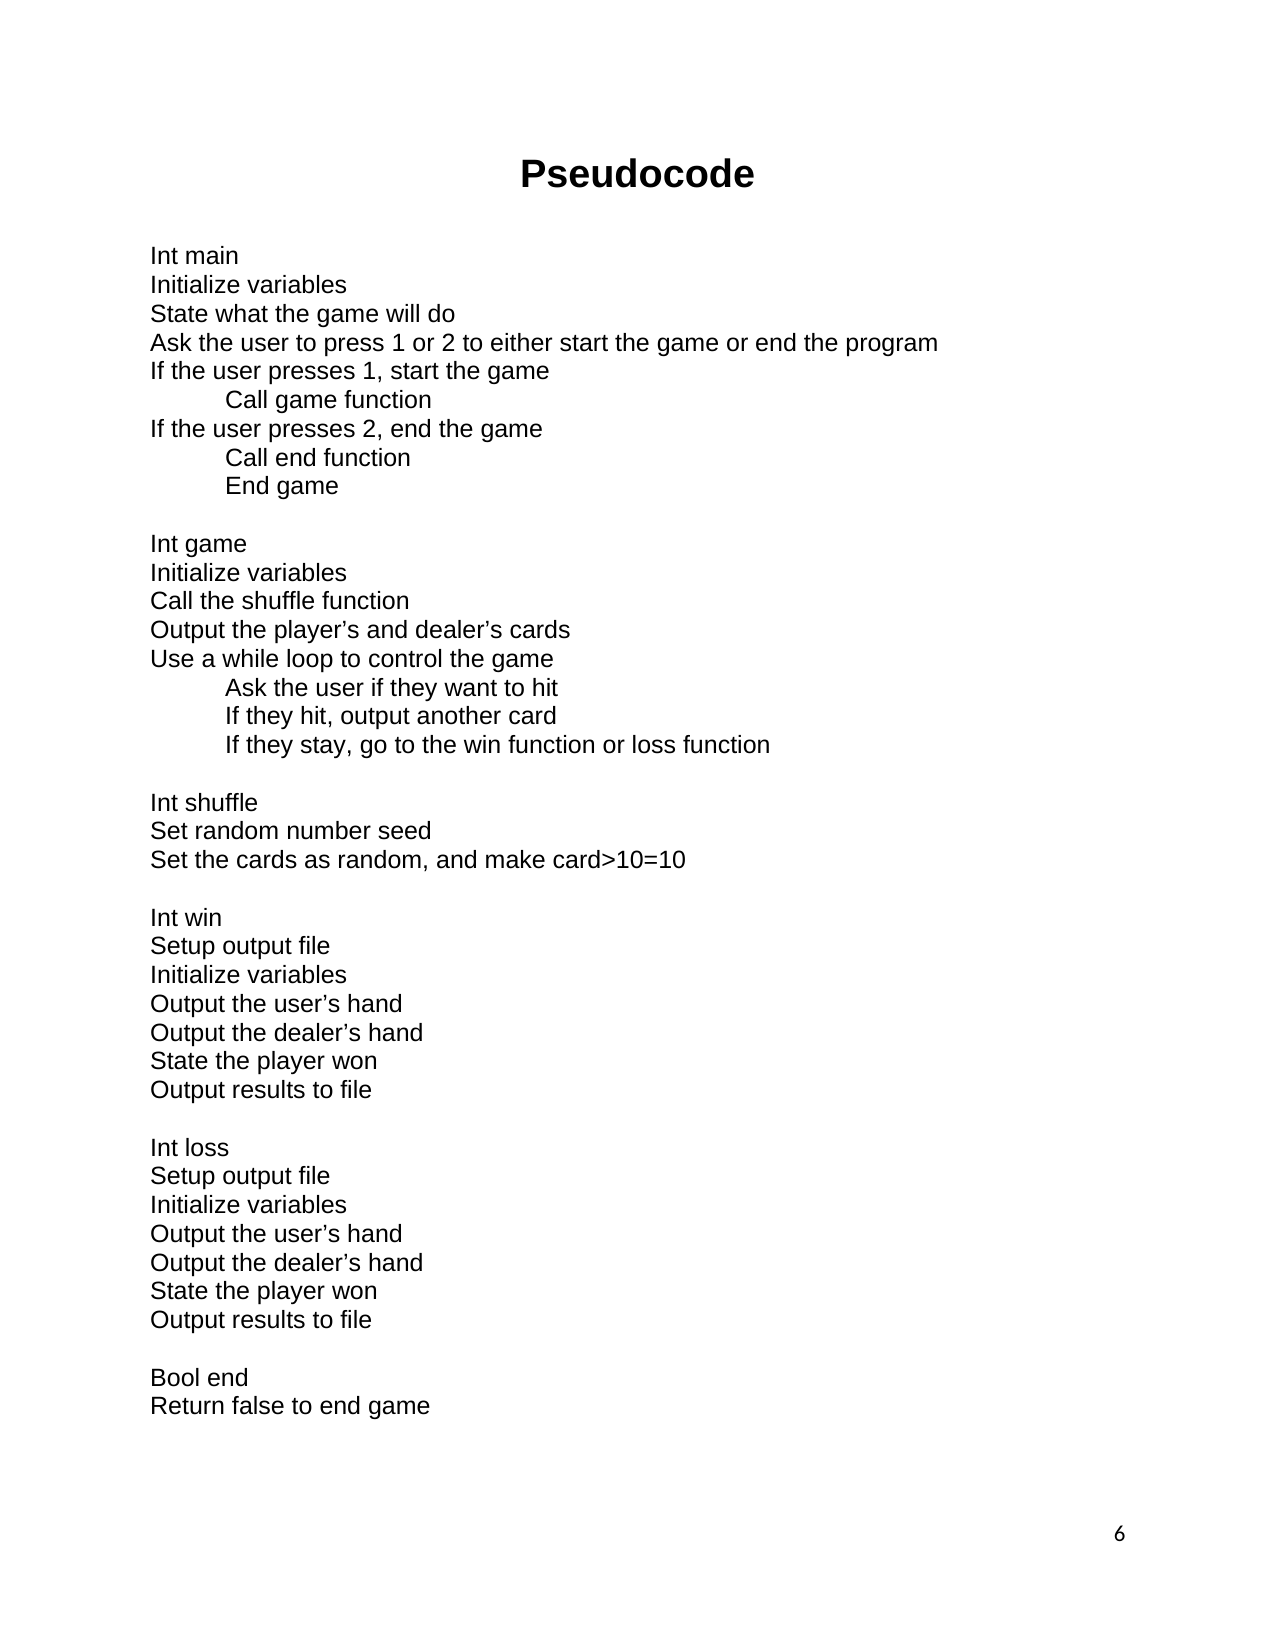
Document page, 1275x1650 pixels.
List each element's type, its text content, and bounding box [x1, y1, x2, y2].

text Setup output file [150, 931, 1125, 960]
text Int win [150, 902, 1125, 931]
text Pseudocode [150, 150, 1125, 196]
text End game [150, 471, 1125, 500]
text Output the dealer’s hand [150, 1017, 1125, 1046]
text Call end function [150, 442, 1125, 471]
text Output results to file [150, 1075, 1125, 1104]
text Initialize variables [150, 1190, 1125, 1219]
text Call the shuffle function [150, 586, 1125, 615]
text Bool end [150, 1362, 1125, 1391]
text Output the user’s hand [150, 989, 1125, 1017]
text State the player won [150, 1276, 1125, 1305]
text Int shuffle [150, 787, 1125, 816]
text If the user presses 1, start the game [150, 356, 1125, 385]
text Set the cards as random, and make card>10=10 [150, 845, 1125, 874]
text If they stay, go to the win function or loss function [150, 730, 1125, 759]
text Output the user’s hand [150, 1219, 1125, 1247]
text Use a while loop to control the game [150, 644, 1125, 672]
text Setup output file [150, 1161, 1125, 1190]
text State what the game will do [150, 299, 1125, 327]
text State the player won [150, 1046, 1125, 1075]
text Ask the user if they want to hit [150, 672, 1125, 701]
text Output the player’s and dealer’s cards [150, 615, 1125, 644]
text Initialize variables [150, 960, 1125, 989]
text Call game function [150, 385, 1125, 414]
text Int main [150, 241, 1125, 270]
text Return false to end game [150, 1391, 1125, 1420]
text Ask the user to press 1 or 2 to either start the game or end the program [150, 327, 1125, 356]
text Int game [150, 529, 1125, 557]
text Int loss [150, 1132, 1125, 1161]
text Output results to file [150, 1305, 1125, 1334]
text Initialize variables [150, 557, 1125, 586]
text Initialize variables [150, 270, 1125, 299]
text If they hit, output another card [150, 701, 1125, 730]
text Output the dealer’s hand [150, 1247, 1125, 1276]
text Set random number seed [150, 816, 1125, 845]
text If the user presses 2, end the game [150, 414, 1125, 442]
